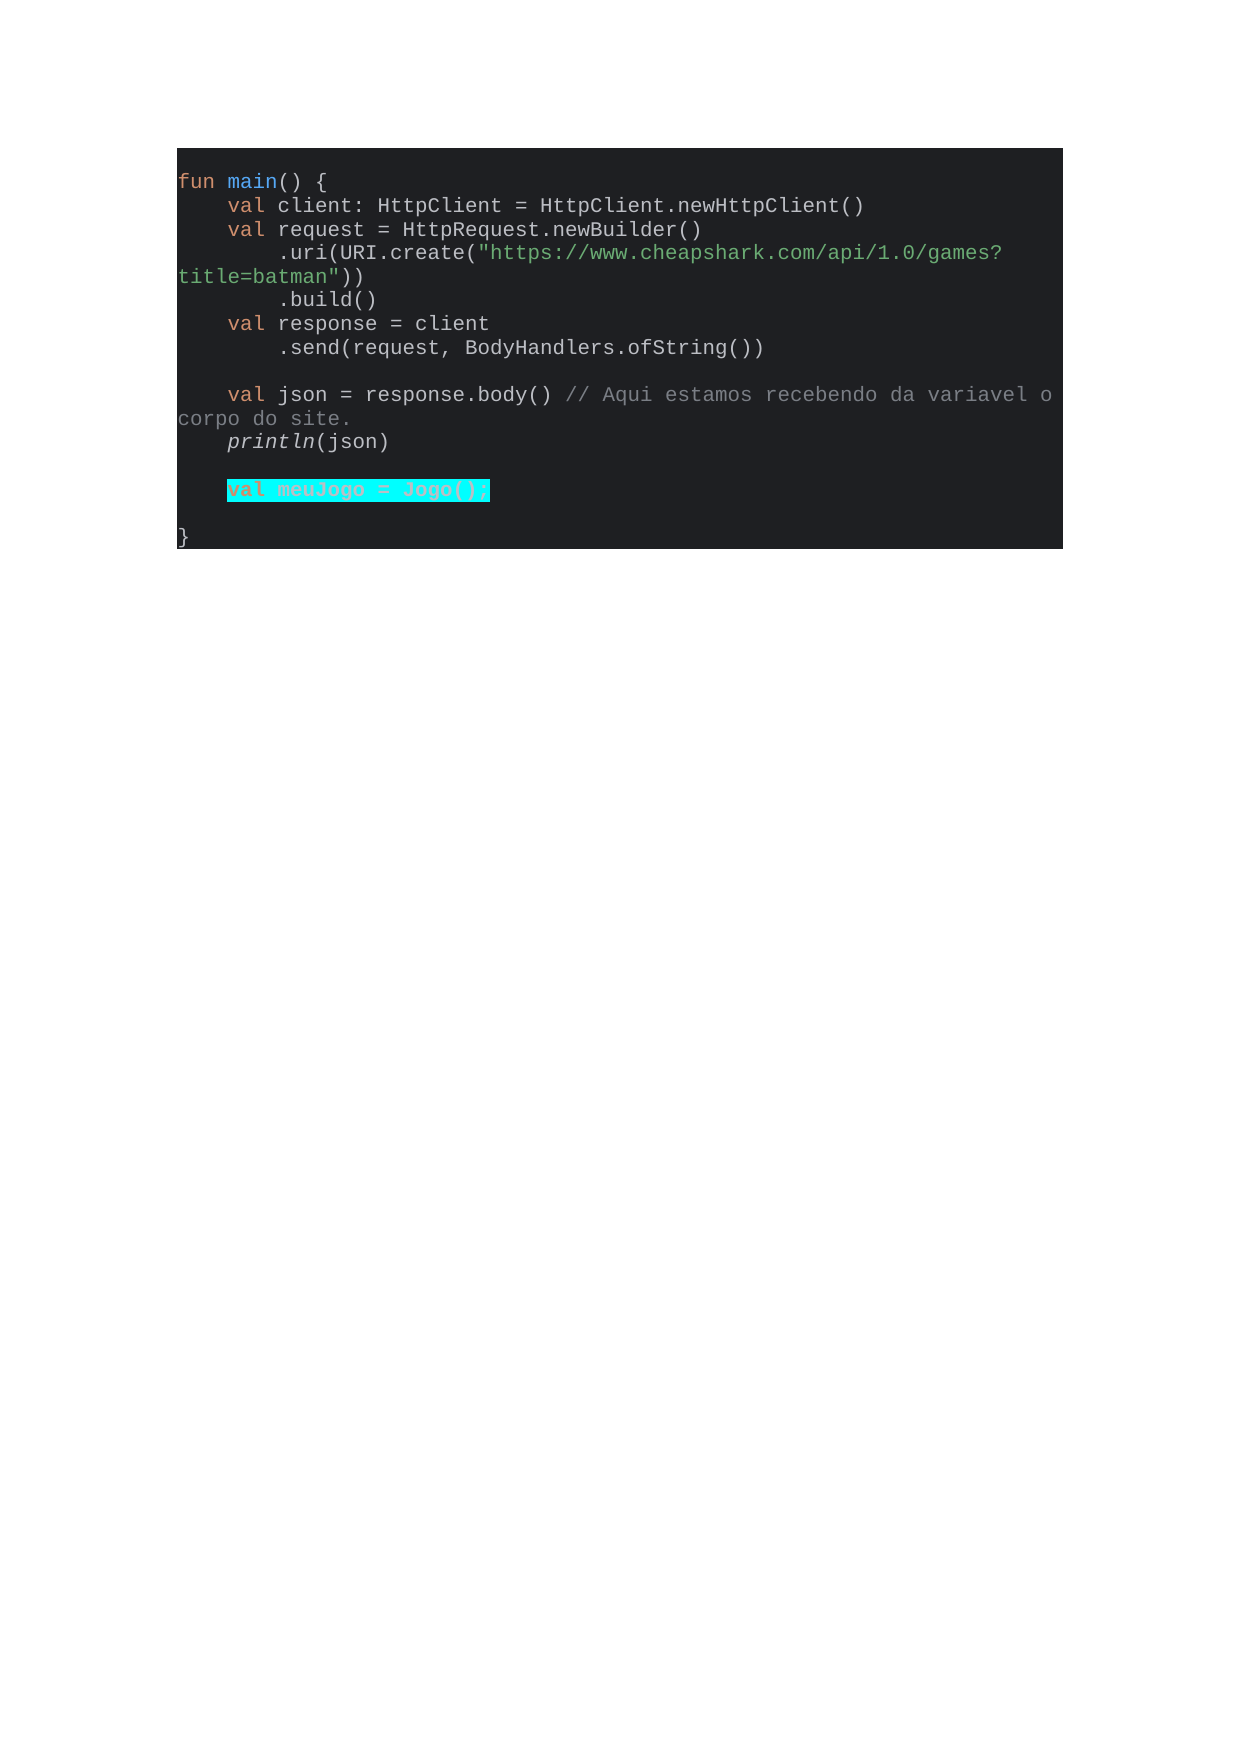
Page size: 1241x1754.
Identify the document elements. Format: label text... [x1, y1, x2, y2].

text fun main() { val client: HttpClient = HttpClient.newHttpClient() val request = HttpRequest.newBuilder() .uri(URI.create("https://www.cheapshark.com/api/1.0/games?title=batman")) .build() val response = client .send(request, BodyHandlers.ofString()) val json = response.body() // Aqui estamos recebendo da variavel o corpo do site. println(json) val meuJogo = Jogo(); } [177, 148, 1063, 549]
